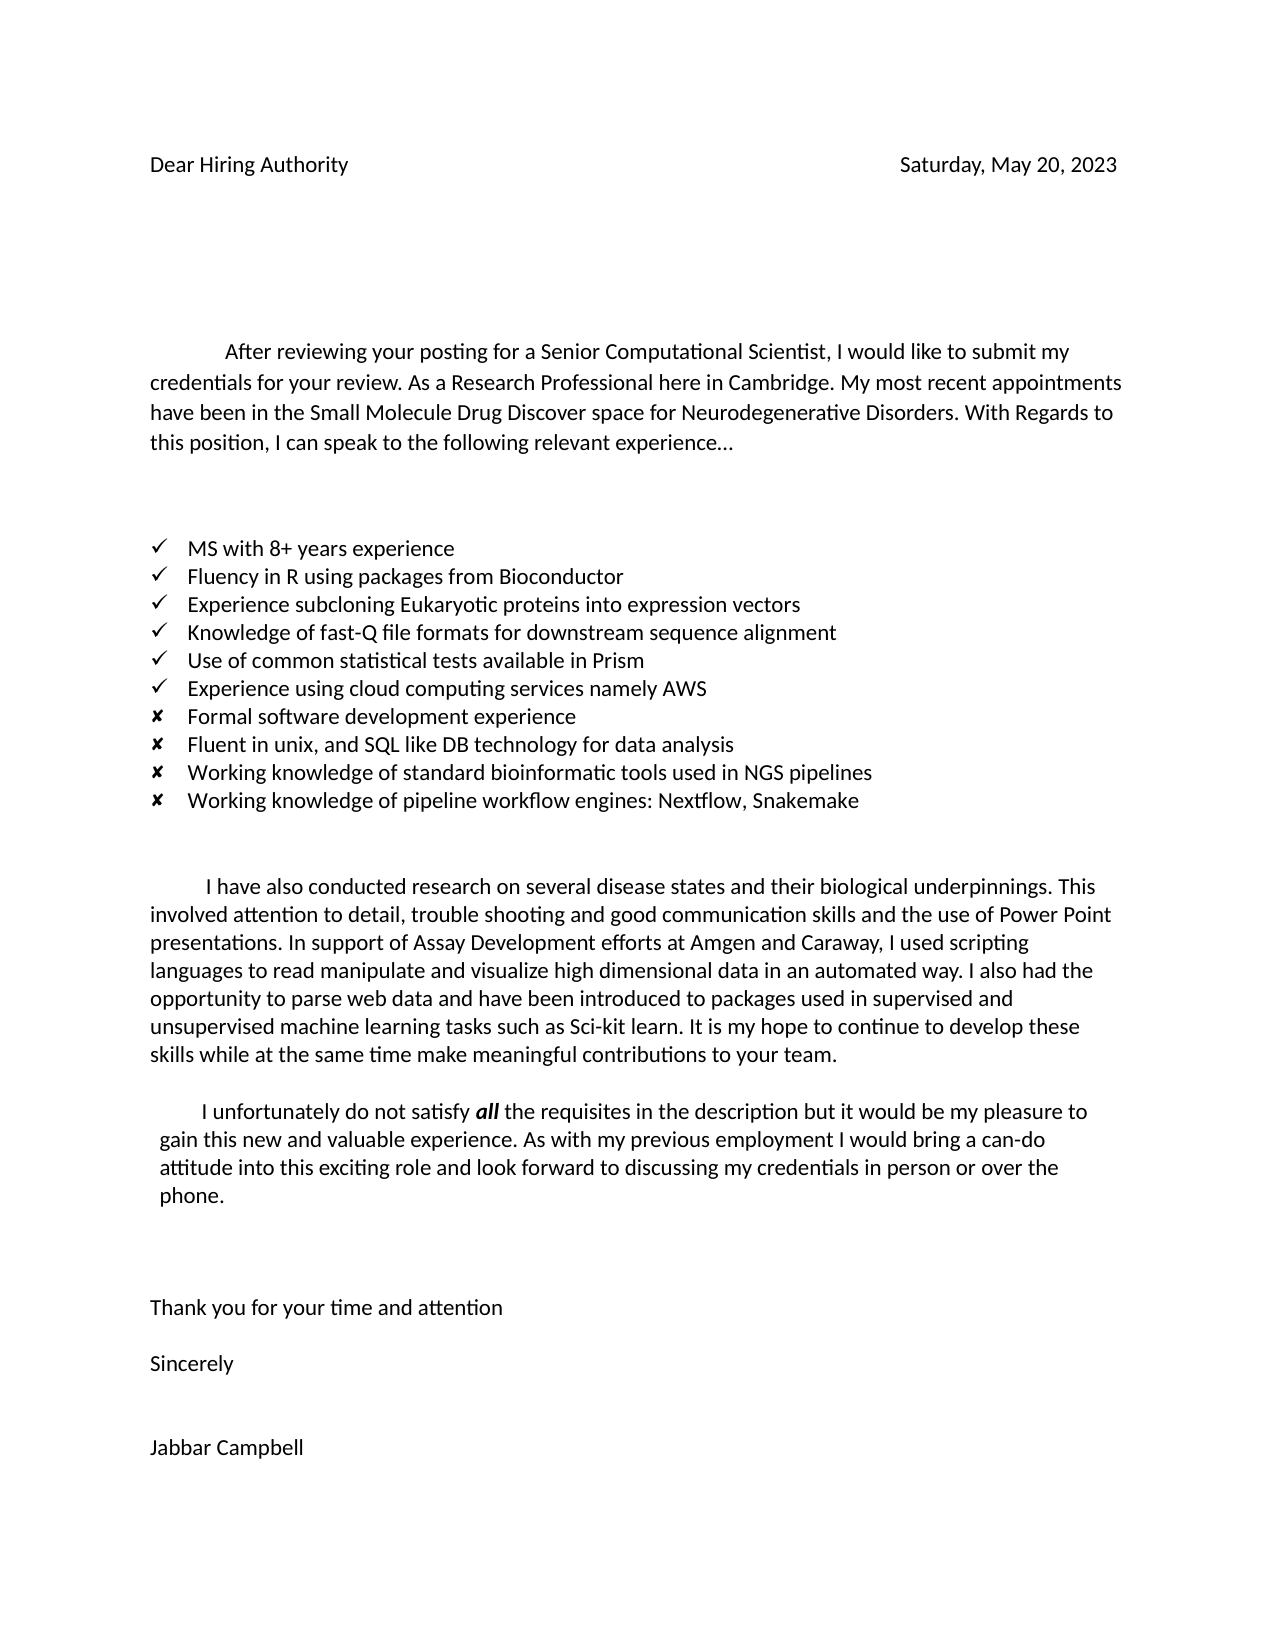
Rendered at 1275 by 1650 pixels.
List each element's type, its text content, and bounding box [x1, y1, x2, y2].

list I unfortunately do not satisfy all the requisites in the description but it would be my pleasure to gain this new and valuable experience. As with my previous employment I would bring a can-do attitude into this exciting role and look forward to discussing my credentials in person or over the phone. [150, 1097, 1125, 1209]
list Experience subcloning Eukaryotic proteins into expression vectors [150, 590, 1125, 618]
list Sincerely [150, 1349, 1125, 1377]
list Jabbar Campbell [150, 1433, 1125, 1461]
list Thank you for your time and attention [150, 1293, 1125, 1321]
list Fluency in R using packages from Bioconductor [150, 562, 1125, 590]
list Use of common statistical tests available in Prism [150, 646, 1125, 674]
list Working knowledge of standard bioinformatic tools used in NGS pipelines [150, 758, 1125, 787]
list Formal software development experience [150, 702, 1125, 731]
text After reviewing your posting for a Senior Computational Scientist, I would like to submit my credentials for your review. As a Research Professional here in Cambridge. My most recent appointments have been in the Small Molecule Drug Discover space for Neurodegenerative Disorders. With Regards to this position, I can speak to the following relevant experience… [150, 337, 1125, 456]
text I have also conducted research on several disease states and their biological underpinnings. This involved attention to detail, trouble shooting and good communication skills and the use of Power Point presentations. In support of Assay Development efforts at Amgen and Caraway, I used scripting languages to read manipulate and visualize high dimensional data in an automated way. I also had the opportunity to parse web data and have been introduced to packages used in supervised and unsupervised machine learning tasks such as Sci-kit learn. It is my hope to continue to develop these skills while at the same time make meaningful contributions to your team. [150, 872, 1125, 1068]
list Experience using cloud computing services namely AWS [150, 674, 1125, 702]
list Working knowledge of pipeline workflow engines: Nextflow, Snakemake [150, 787, 1125, 814]
list Knowledge of fast-Q file formats for downstream sequence alignment [150, 618, 1125, 646]
list Fluent in unix, and SQL like DB technology for data analysis [150, 731, 1125, 758]
list MS with 8+ years experience [150, 534, 1125, 562]
text Dear Hiring Authority Saturday, May 20, 2023 [150, 150, 1125, 178]
